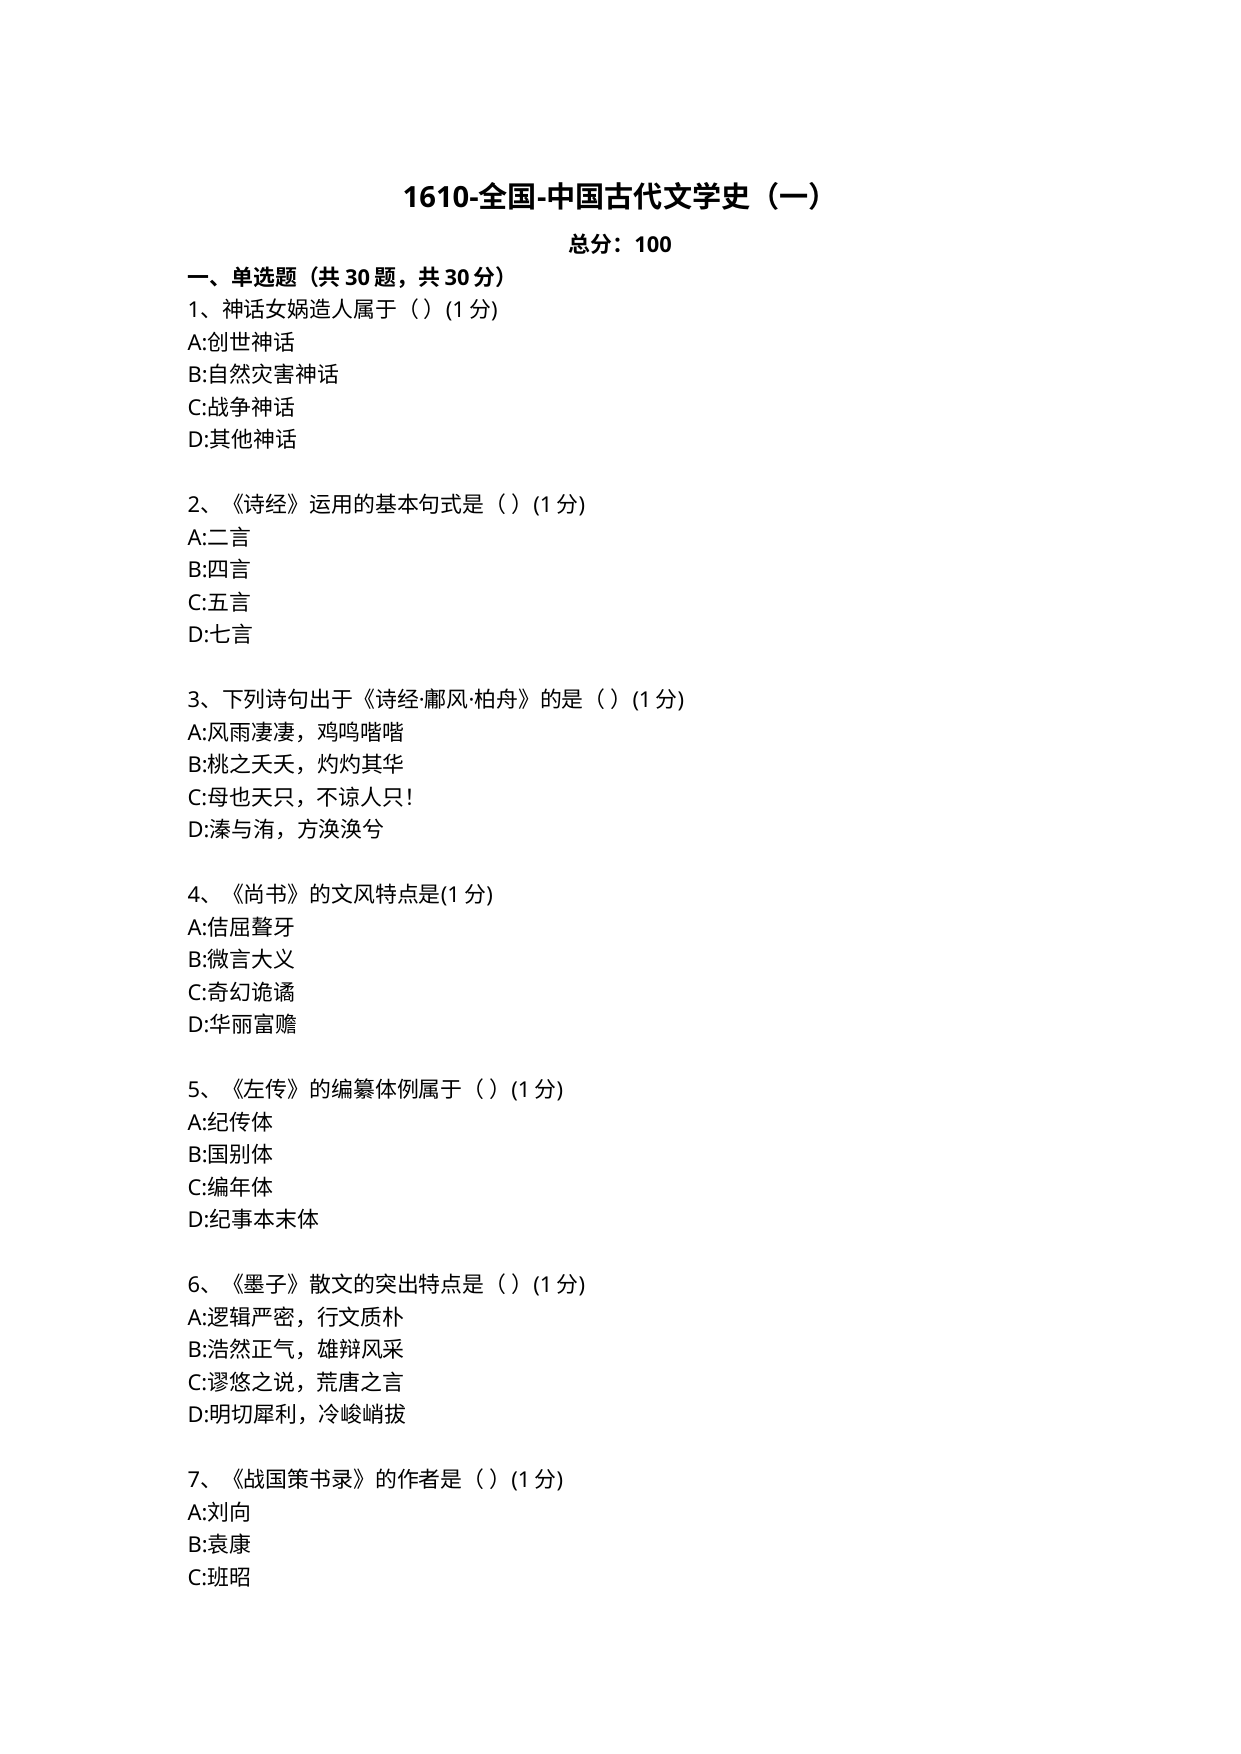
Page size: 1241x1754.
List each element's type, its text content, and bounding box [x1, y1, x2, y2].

text D:溱与洧，方涣涣兮 [187, 812, 1053, 844]
text C:五言 [187, 584, 1053, 617]
text 一、单选题（共30题，共30分） [187, 259, 1053, 292]
text D:七言 [187, 617, 1053, 649]
text A:风雨凄凄，鸡鸣喈喈 [187, 714, 1053, 747]
text A:创世神话 [187, 324, 1053, 357]
text B:微言大义 [187, 942, 1053, 974]
text B:国别体 [187, 1137, 1053, 1169]
text D:明切犀利，冷峻峭拔 [187, 1397, 1053, 1429]
text D:纪事本末体 [187, 1202, 1053, 1234]
text 总分：100 [187, 227, 1053, 259]
text B:四言 [187, 552, 1053, 584]
text C:谬悠之说，荒唐之言 [187, 1364, 1053, 1397]
text B:自然灾害神话 [187, 357, 1053, 389]
text A:刘向 [187, 1494, 1053, 1527]
text 1、神话女娲造人属于（ ）(1分) [187, 292, 1053, 324]
text 1610-全国-中国古代文学史（一） [187, 162, 1053, 227]
text A:逻辑严密，行文质朴 [187, 1299, 1053, 1332]
text 3、下列诗句出于《诗经·鄘风·柏舟》的是（ ）(1分) [187, 682, 1053, 714]
text C:母也天只，不谅人只！ [187, 779, 1053, 812]
text 6、《墨子》散文的突出特点是（ ）(1分) [187, 1267, 1053, 1299]
text C:奇幻诡谲 [187, 974, 1053, 1007]
text B:袁康 [187, 1527, 1053, 1559]
text 4、《尚书》的文风特点是(1分) [187, 877, 1053, 909]
text 5、《左传》的编纂体例属于（ ）(1分) [187, 1072, 1053, 1104]
text C:编年体 [187, 1169, 1053, 1202]
text C:战争神话 [187, 389, 1053, 422]
text 7、《战国策书录》的作者是（ ）(1分) [187, 1462, 1053, 1494]
text D:华丽富赡 [187, 1007, 1053, 1039]
text A:佶屈聱牙 [187, 909, 1053, 942]
text D:其他神话 [187, 422, 1053, 454]
text A:纪传体 [187, 1104, 1053, 1137]
text B:浩然正气，雄辩风采 [187, 1332, 1053, 1364]
text C:班昭 [187, 1559, 1053, 1592]
text A:二言 [187, 519, 1053, 552]
text 2、《诗经》运用的基本句式是（ ）(1分) [187, 487, 1053, 519]
text B:桃之夭夭，灼灼其华 [187, 747, 1053, 779]
